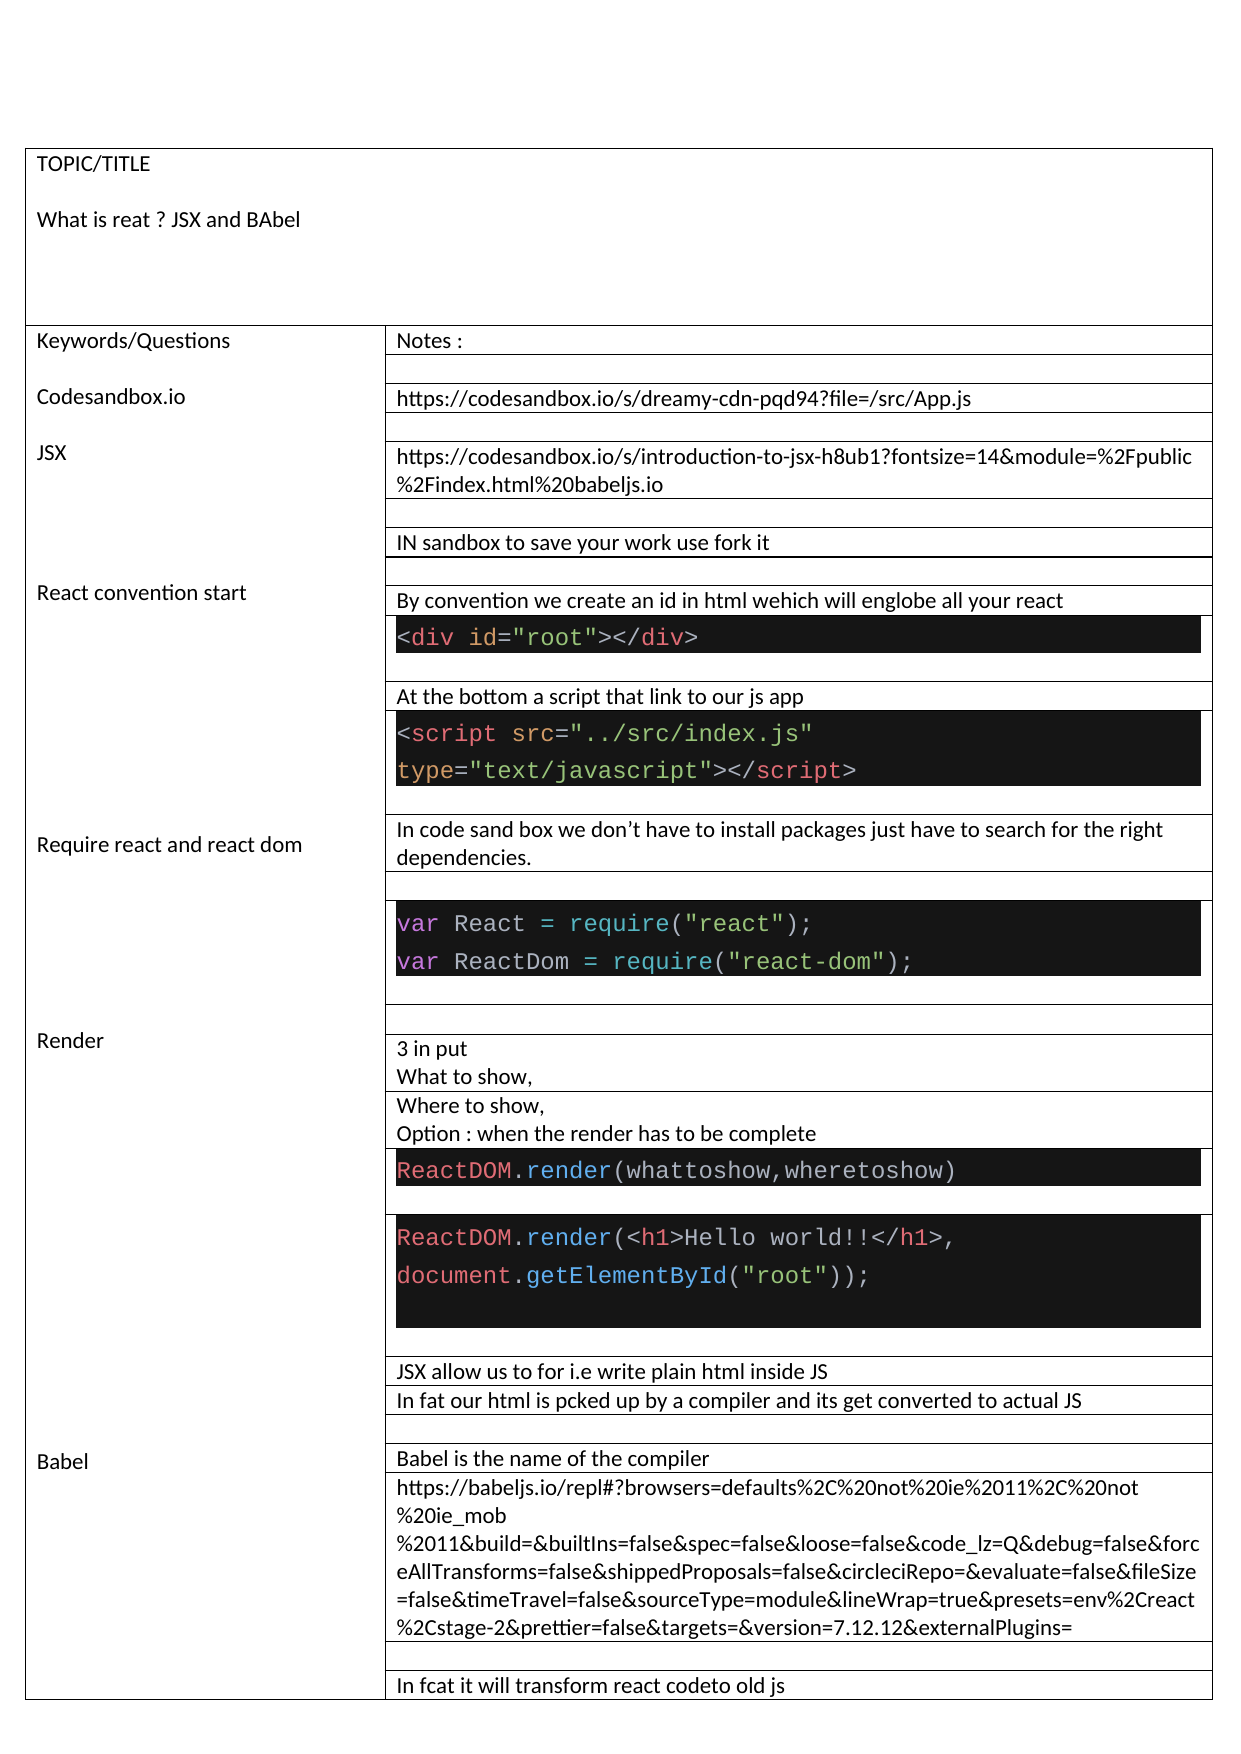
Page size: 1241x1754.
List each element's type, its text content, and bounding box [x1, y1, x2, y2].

table_cell [386, 558, 1212, 585]
table_cell At the bottom a script that link to our js app [386, 682, 1212, 710]
table_cell https://babeljs.io/repl#?browsers=defaults%2C%20not%20ie%2011%2C%20not%20ie_mob%2011&build=&builtIns=false&spec=false&loose=false&code_lz=Q&debug=false&forceAllTransforms=false&shippedProposals=false&circleciRepo=&evaluate=false&fileSize=false&timeTravel=false&sourceType=module&lineWrap=true&presets=env%2Creact%2Cstage-2&prettier=false&targets=&version=7.12.12&externalPlugins= [386, 1473, 1212, 1641]
table_cell <script src="../src/index.js" type="text/javascript"></script> [386, 711, 1212, 814]
table_cell In code sand box we don’t have to install packages just have to search for the right dependencies. [386, 815, 1212, 871]
table_cell var React = require("react"); var ReactDom = require("react-dom"); [386, 901, 1212, 1004]
table_cell Keywords/Questions Codesandbox.io JSX React convention start Require react and react dom Render Babel Using more advanced js Import render [26, 326, 385, 1699]
table_cell [386, 355, 1212, 383]
table_cell ReactDOM.render(<h1>Hello world!!</h1>, document.getElementById("root")); [386, 1215, 1212, 1356]
table_header TOPIC/TITLE What is reat ? JSX and BAbel [26, 149, 1212, 325]
table_cell In fat our html is pcked up by a compiler and its get converted to actual JS [386, 1386, 1212, 1414]
table_cell [386, 872, 1212, 900]
table_cell ReactDOM.render(whattoshow,wheretoshow) [386, 1149, 1212, 1214]
table_cell [386, 499, 1212, 527]
table_cell JSX allow us to for i.e write plain html inside JS [386, 1357, 1212, 1385]
table_cell <div id="root"></div> [386, 616, 1212, 681]
table_cell https://codesandbox.io/s/introduction-to-jsx-h8ub1?fontsize=14&module=%2Fpublic%2Findex.html%20babeljs.io [386, 442, 1212, 498]
table_cell 3 in put What to show, [386, 1035, 1212, 1091]
table_cell [386, 1415, 1212, 1443]
table_cell Babel is the name of the compiler [386, 1444, 1212, 1472]
table_cell Where to show, Option : when the render has to be complete [386, 1092, 1212, 1148]
table_cell By convention we create an id in html wehich will englobe all your react [386, 586, 1212, 614]
table_cell https://codesandbox.io/s/dreamy-cdn-pqd94?file=/src/App.js [386, 384, 1212, 412]
table_cell Notes : [386, 326, 1212, 354]
table_cell IN sandbox to save your work use fork it [386, 528, 1212, 556]
table_cell [386, 413, 1212, 441]
table_cell [386, 1642, 1212, 1670]
table_cell In fcat it will transform react codeto old js [386, 1671, 1212, 1699]
table_cell [386, 1005, 1212, 1033]
